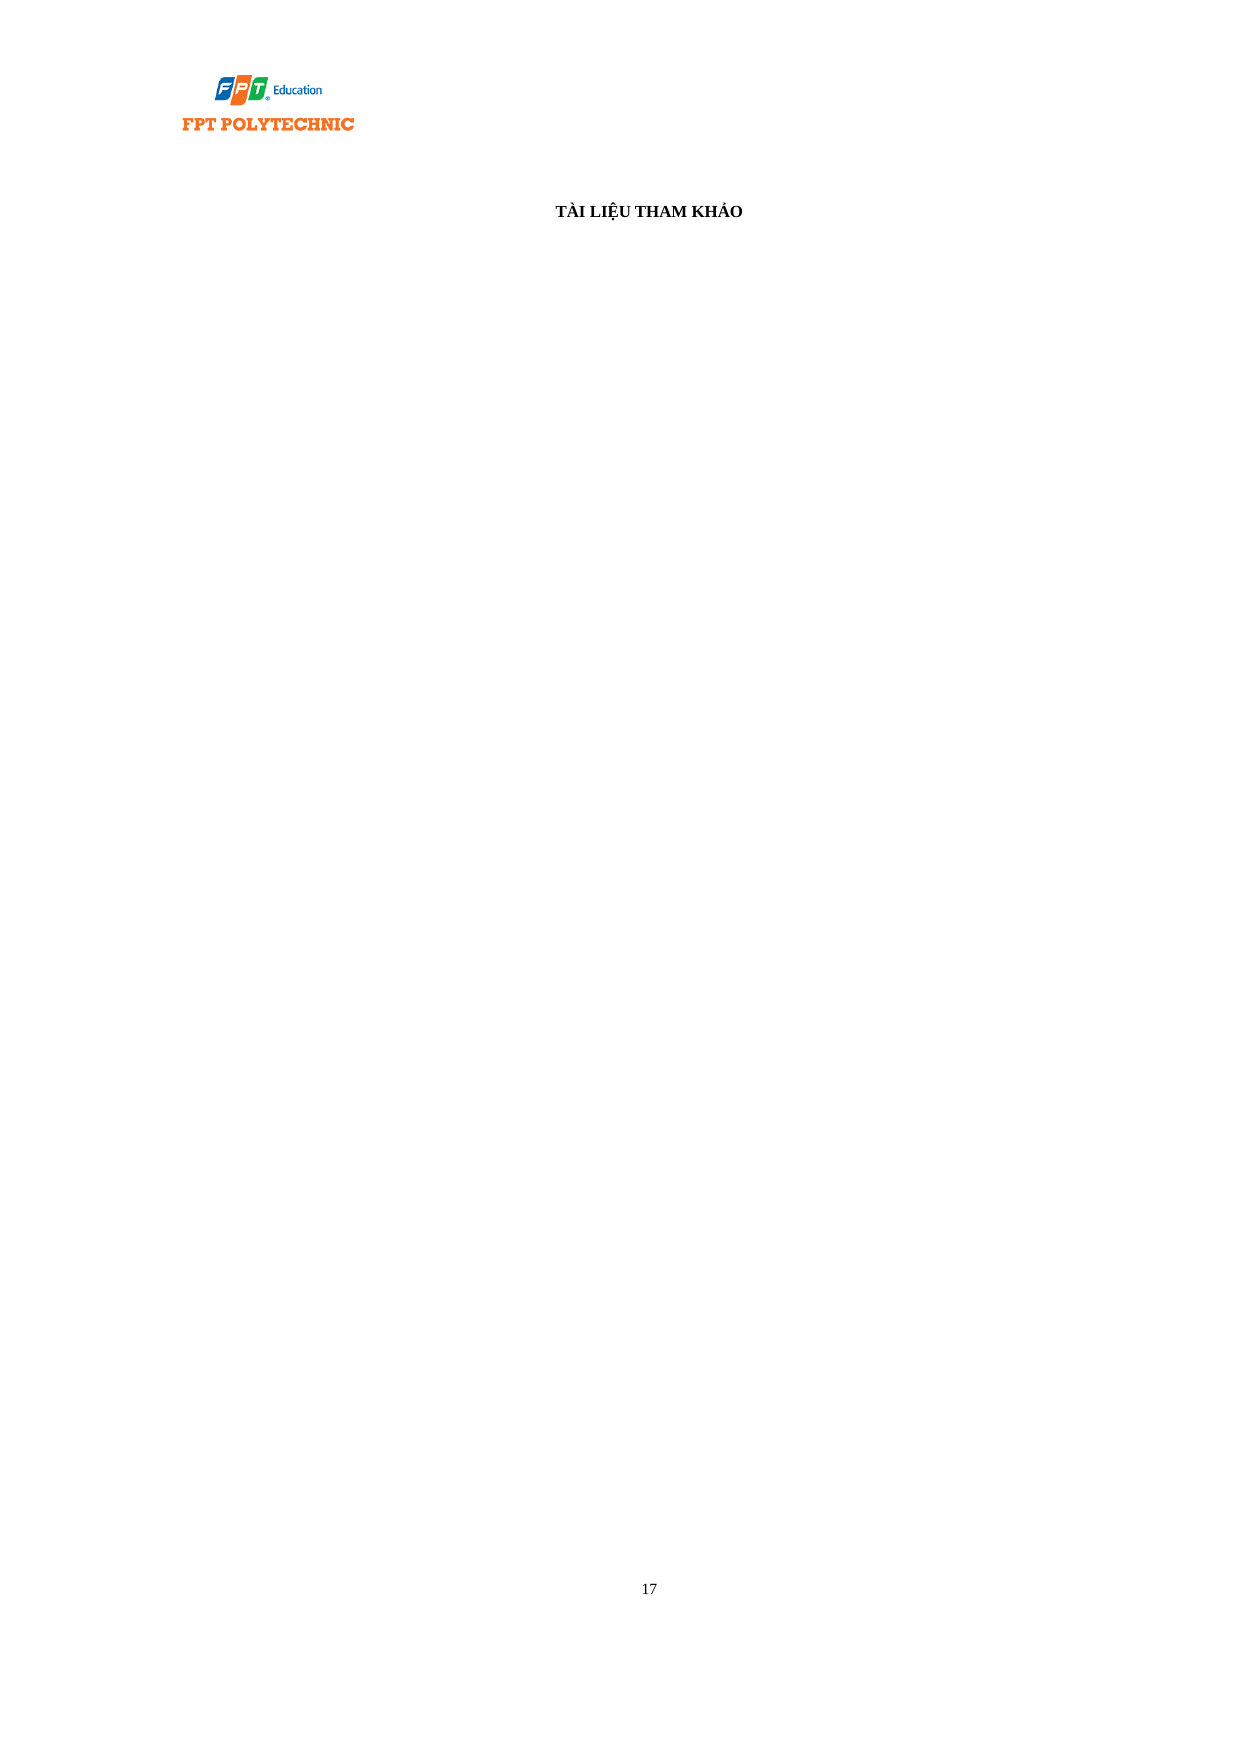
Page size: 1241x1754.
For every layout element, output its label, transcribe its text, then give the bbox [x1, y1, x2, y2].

picture [177, 75, 360, 133]
subtitle TÀI LIỆU THAM KHẢO [177, 188, 1122, 222]
